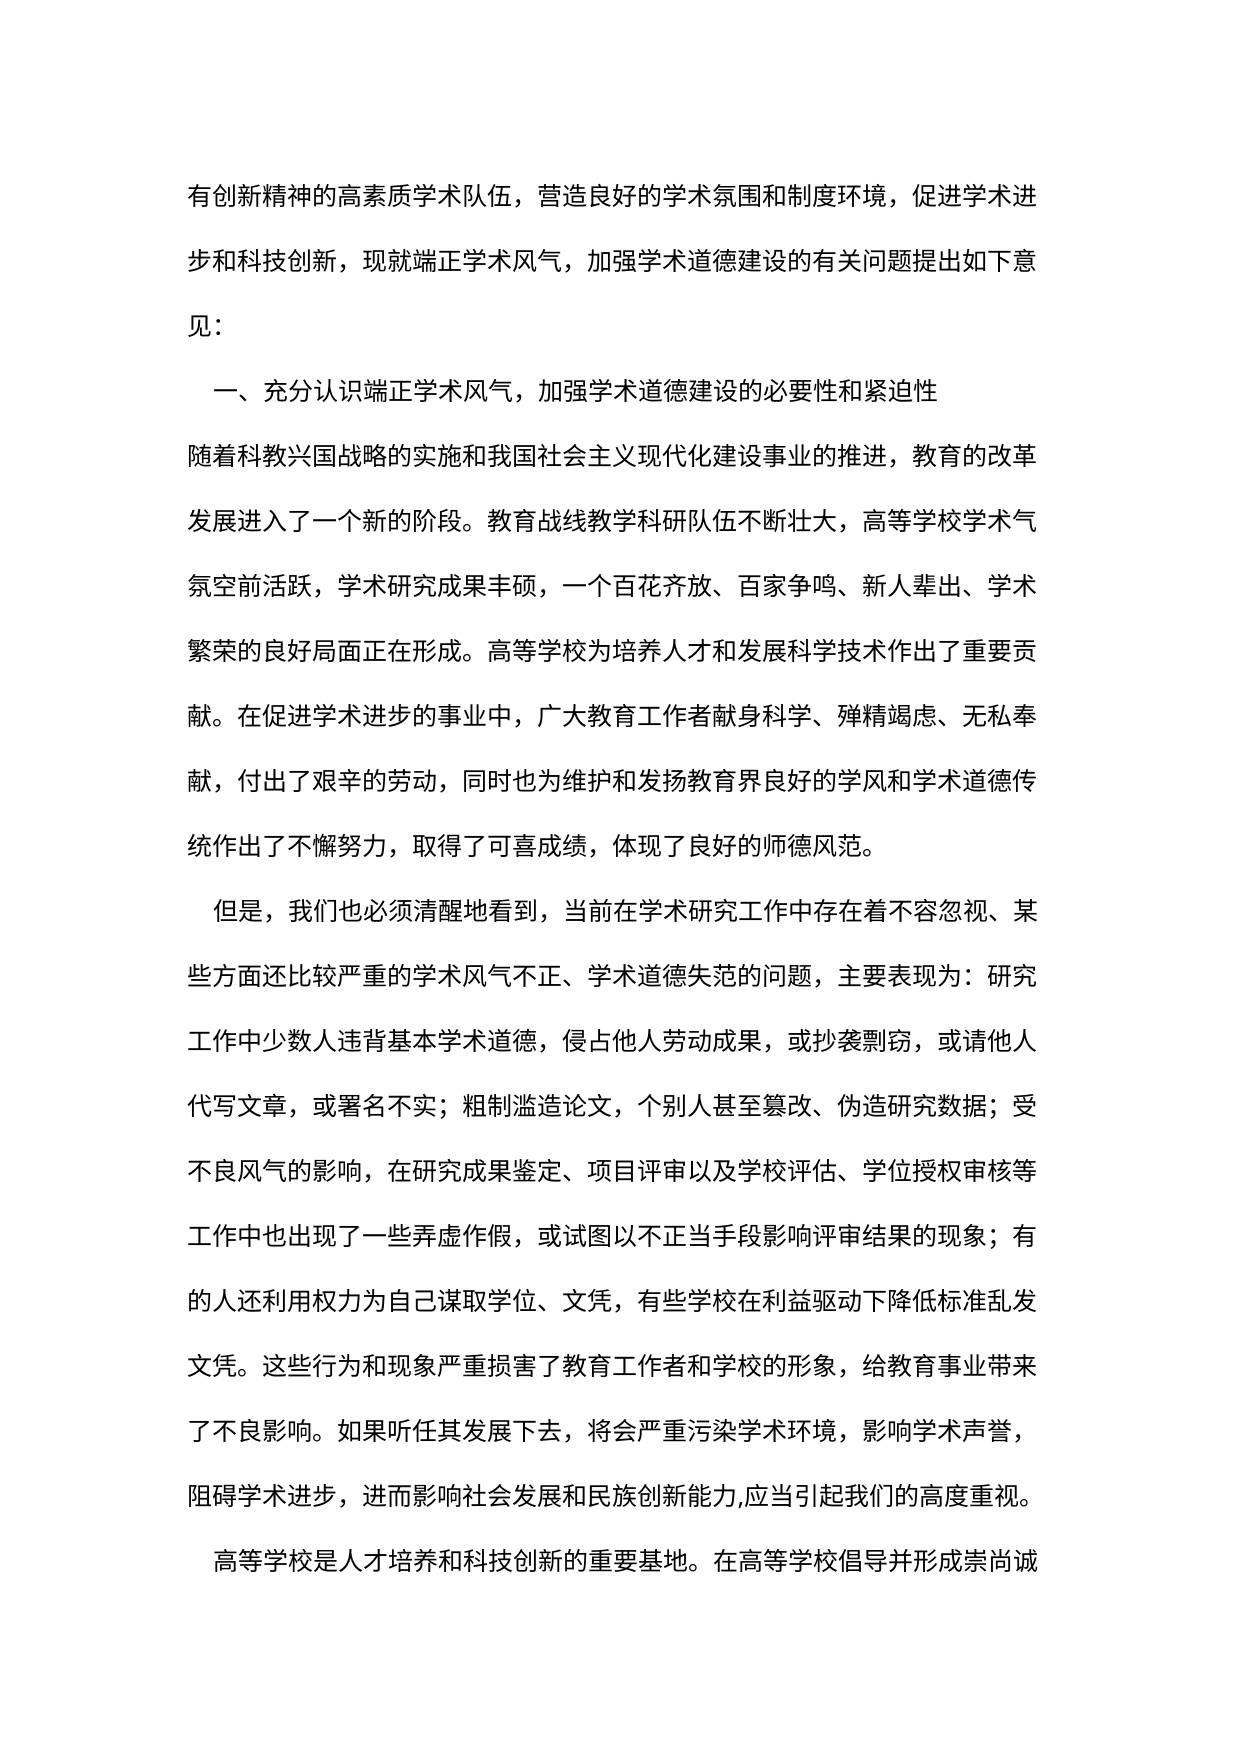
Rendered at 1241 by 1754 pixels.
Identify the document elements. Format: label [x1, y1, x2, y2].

text [187, 162, 1053, 1592]
